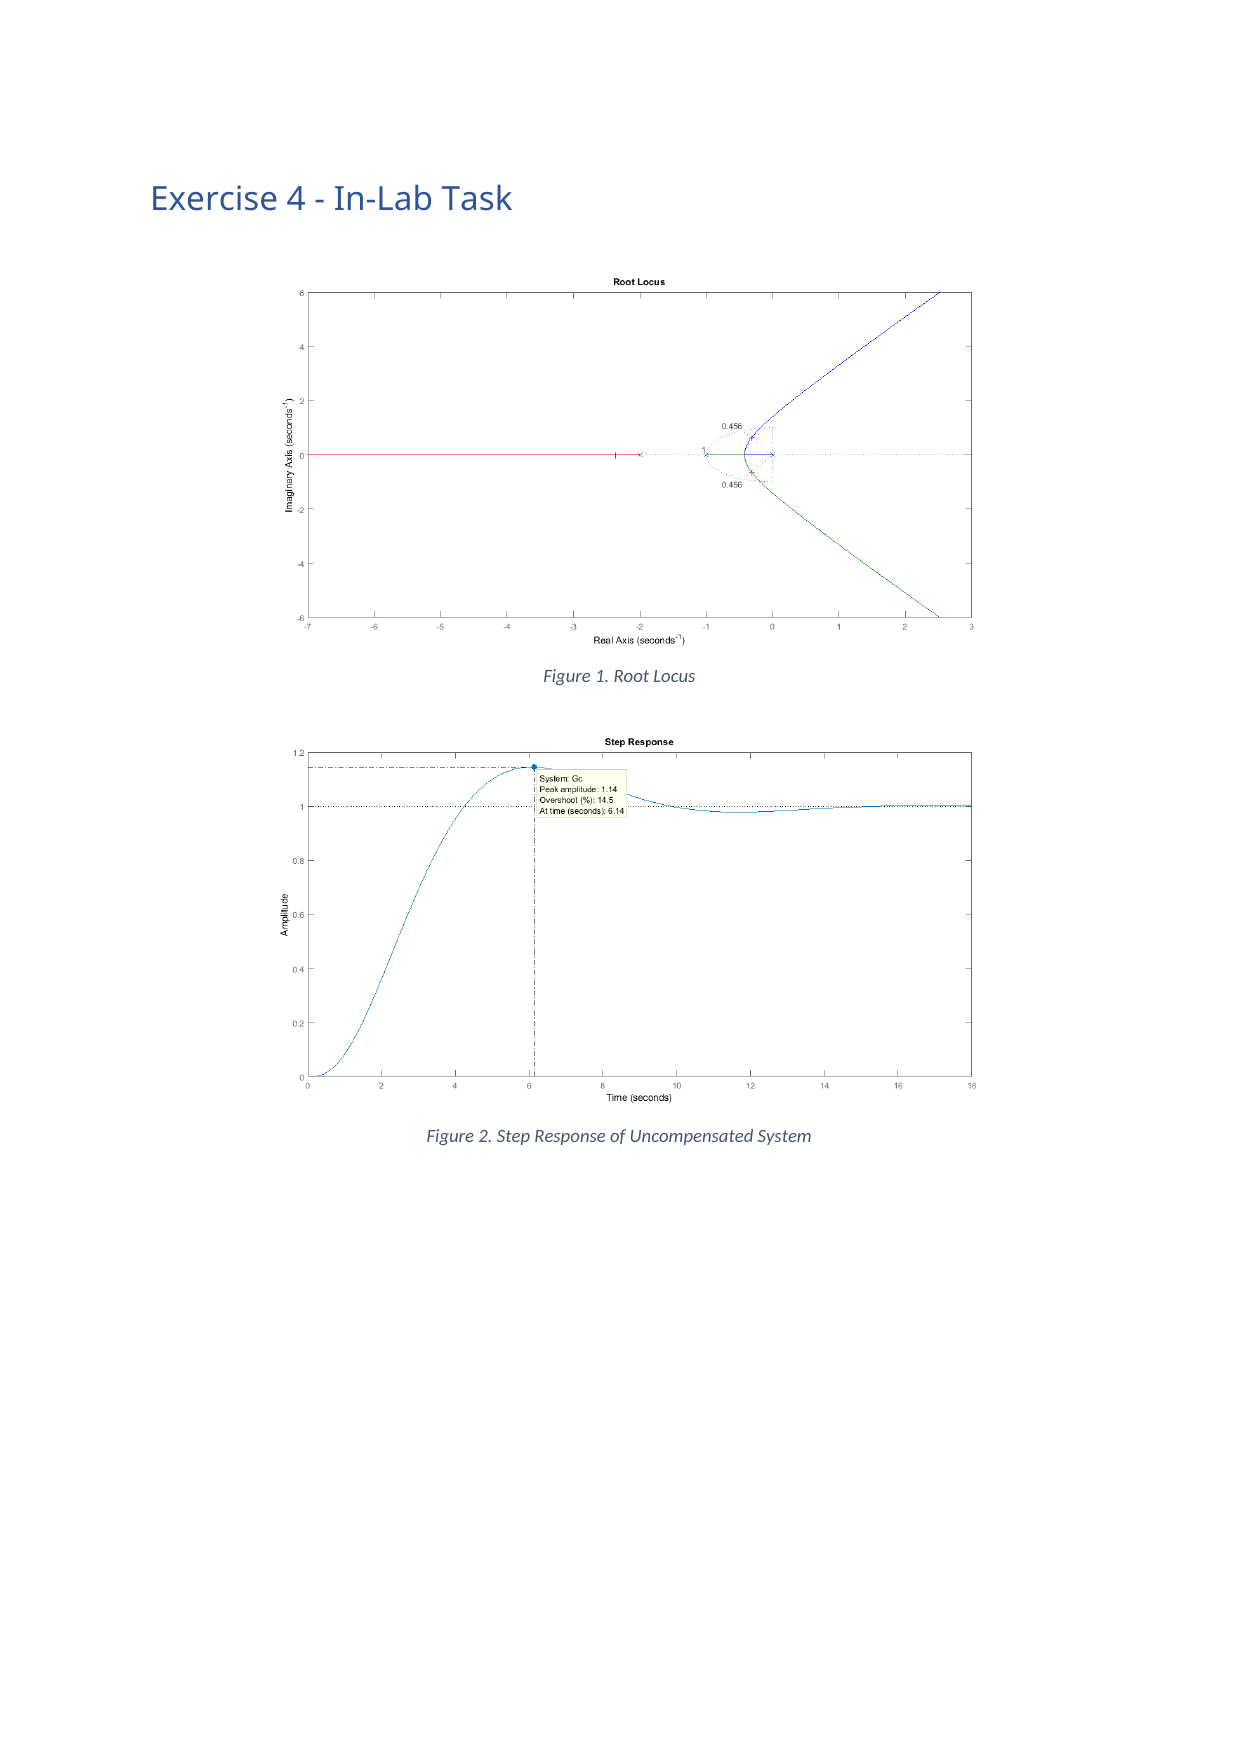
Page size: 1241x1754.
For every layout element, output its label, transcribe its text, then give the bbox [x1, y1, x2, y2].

text Figure 2. Step Response of Uncompensated System [150, 1124, 1090, 1147]
subtitle Exercise 4 - In-Lab Task [150, 175, 1090, 220]
text Figure 1. Root Locus [150, 664, 1090, 687]
picture [187, 708, 1054, 1122]
picture [187, 248, 1054, 663]
